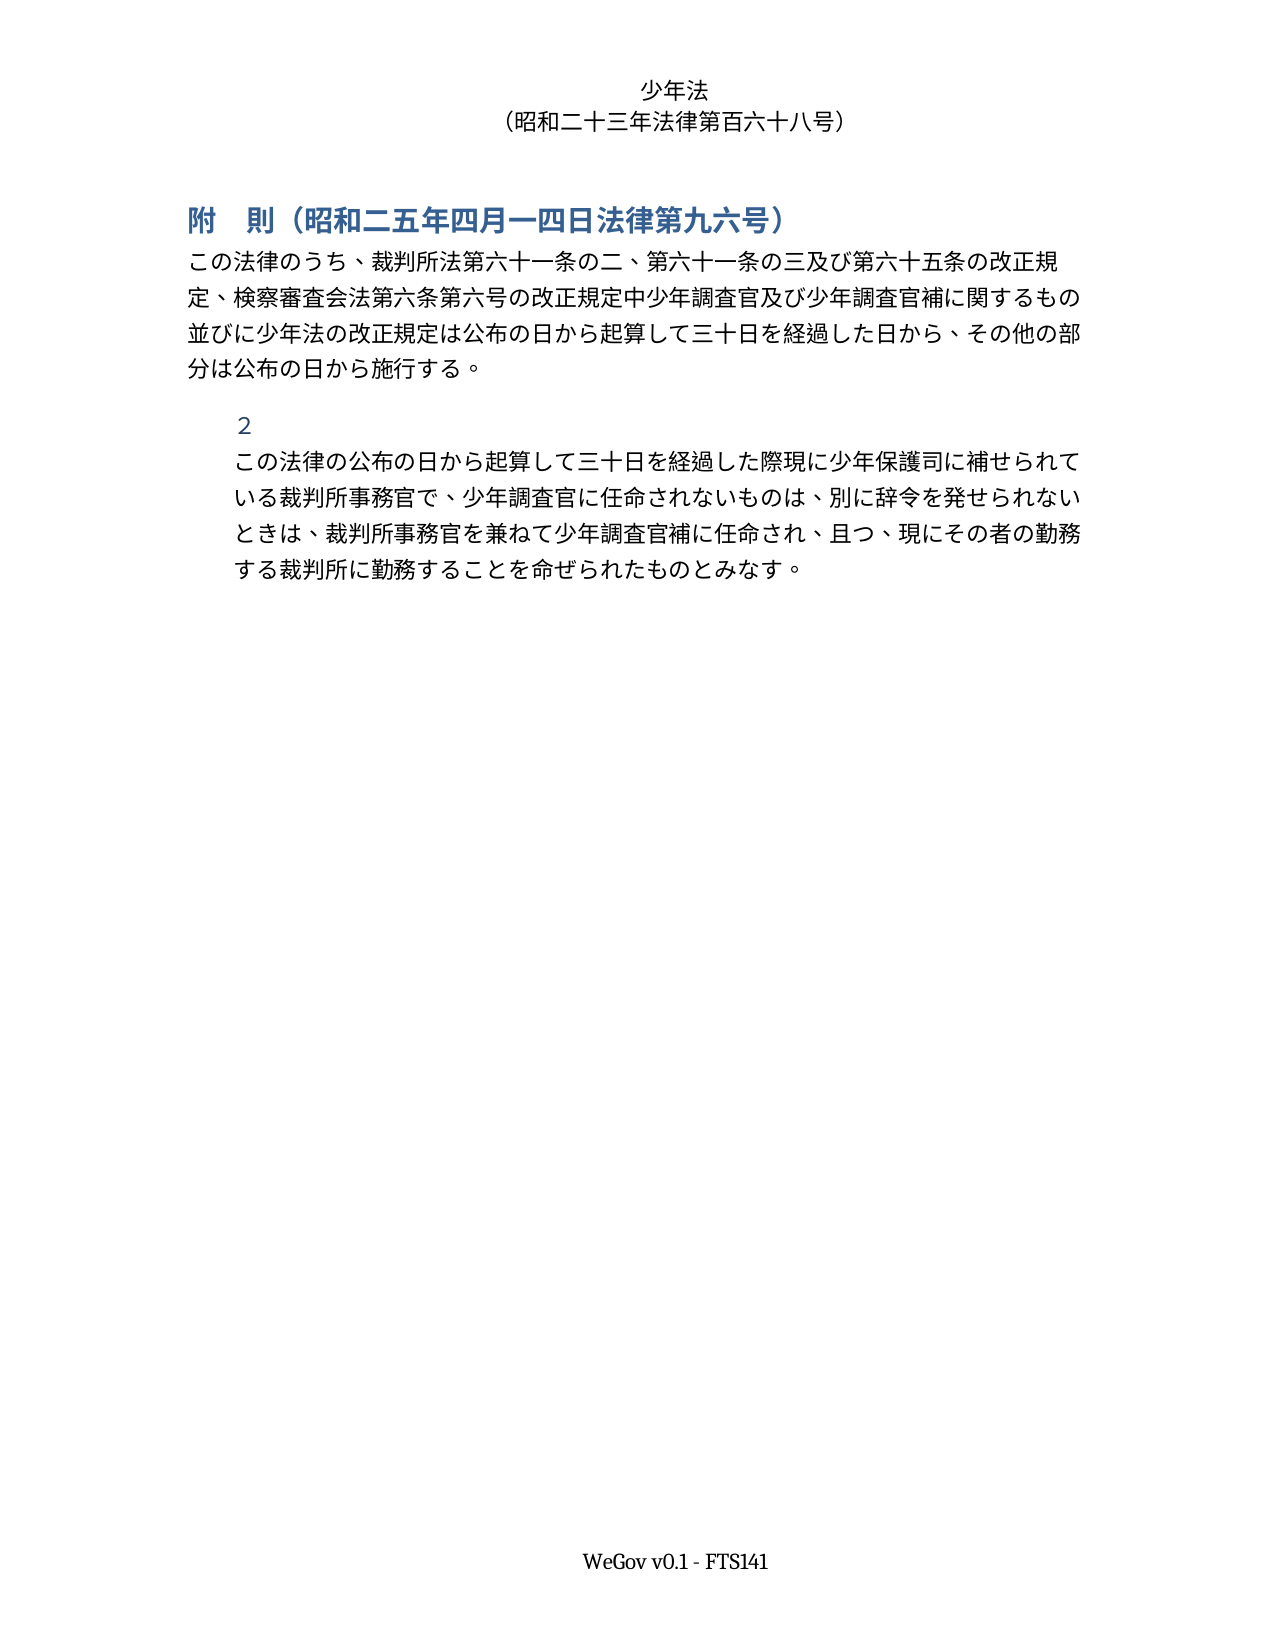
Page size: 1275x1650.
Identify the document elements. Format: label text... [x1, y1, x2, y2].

text この法律の公布の日から起算して三十日を経過した際現に少年保護司に補せられている裁判所事務官で、少年調査官に任命されないものは、別に辞令を発せられないときは、裁判所事務官を兼ねて少年調査官補に任命され、且つ、現にその者の勤務する裁判所に勤務することを命ぜられたものとみなす。 [233, 446, 1087, 585]
subtitle 附 則（昭和二五年四月一四日法律第九六号） [187, 200, 1087, 240]
text この法律のうち、裁判所法第六十一条の二、第六十一条の三及び第六十五条の改正規定、検察審査会法第六条第六号の改正規定中少年調査官及び少年調査官補に関するもの並びに少年法の改正規定は公布の日から起算して三十日を経過した日から、その他の部分は公布の日から施行する。 [187, 246, 1087, 385]
subtitle ２ [233, 410, 1087, 441]
